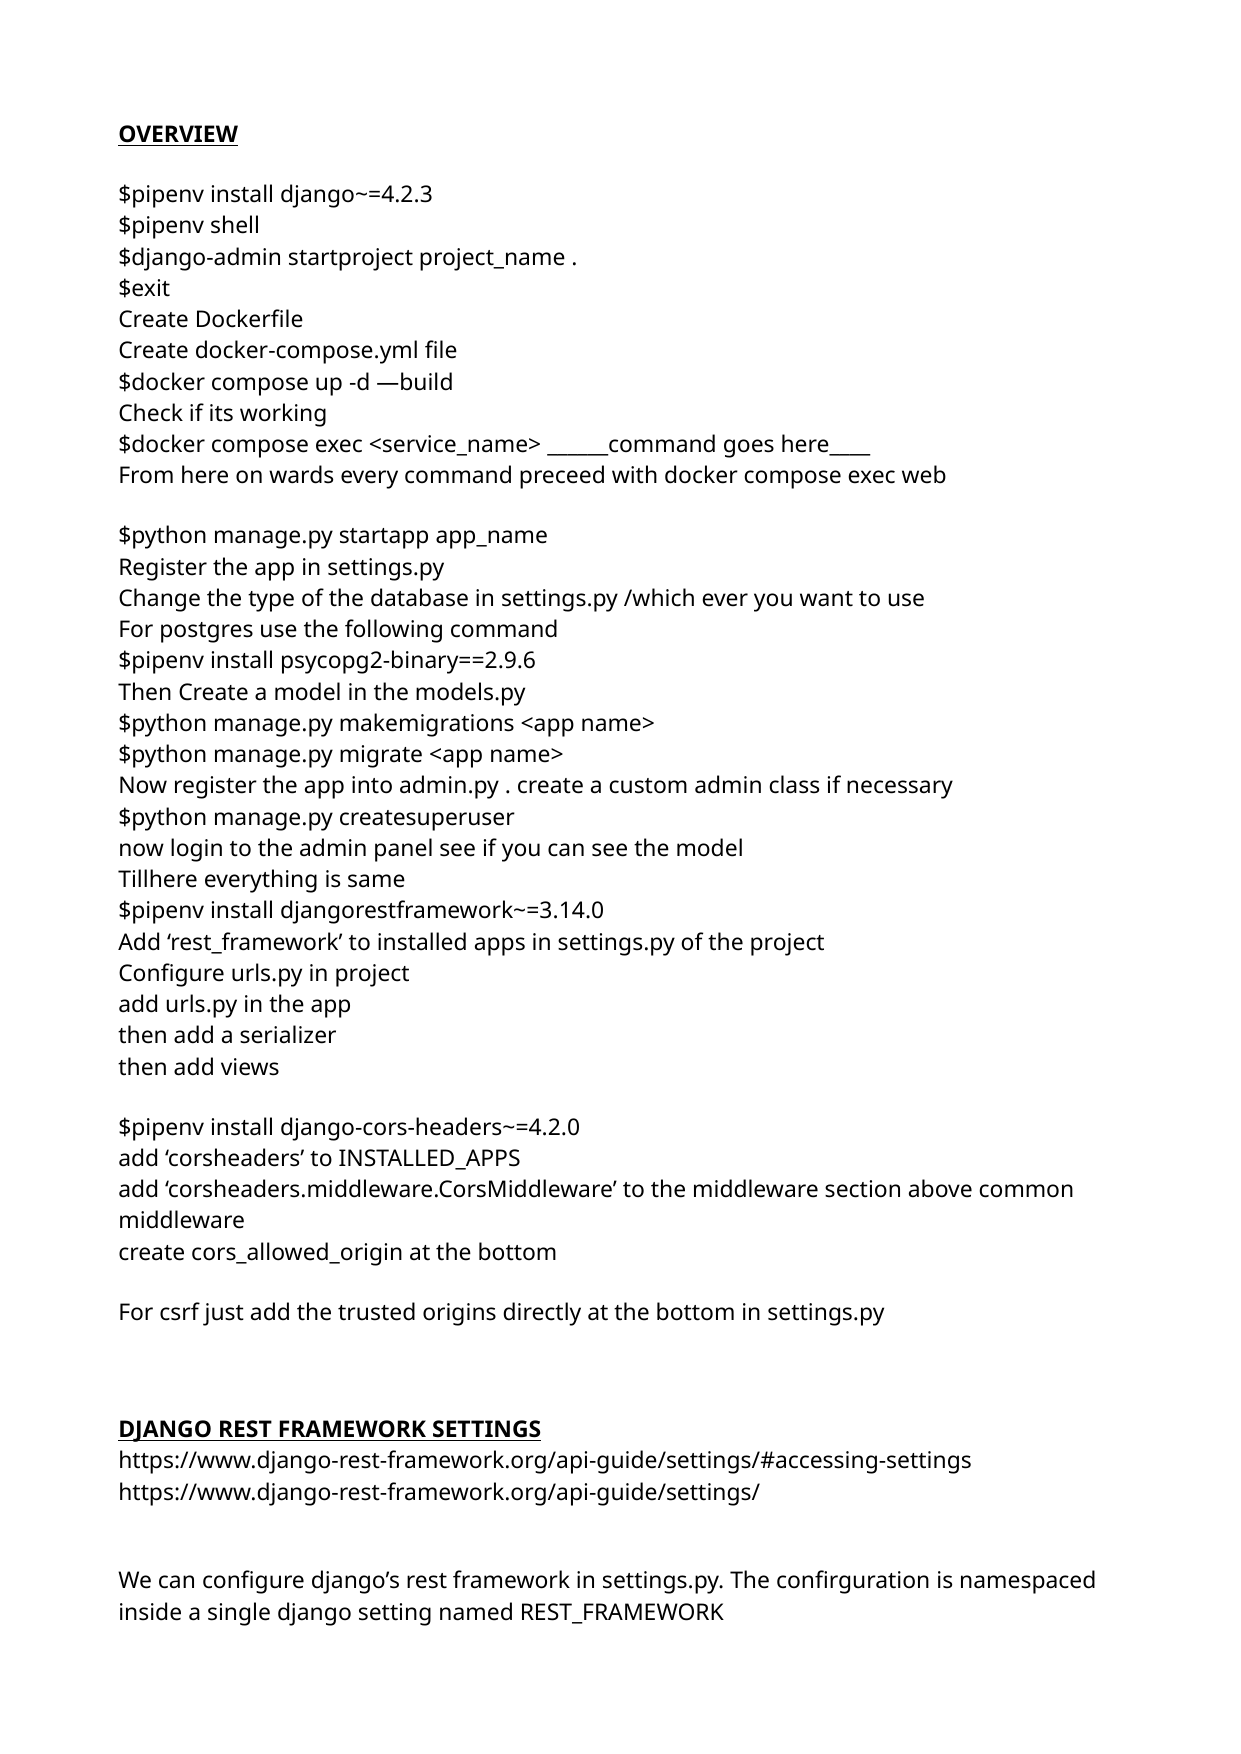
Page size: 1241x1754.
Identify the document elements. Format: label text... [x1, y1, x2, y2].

text Configure urls.py in project [118, 957, 1122, 988]
text For csrf just add the trusted origins directly at the bottom in settings.py [118, 1296, 1122, 1327]
text $python manage.py makemigrations <app name> [118, 707, 1122, 738]
text then add views [118, 1051, 1122, 1082]
text OVERVIEW [118, 118, 1122, 149]
text now login to the admin panel see if you can see the model [118, 832, 1122, 863]
text Tillhere everything is same [118, 863, 1122, 894]
text Then Create a model in the models.py [118, 676, 1122, 707]
text $pipenv install psycopg2-binary==2.9.6 [118, 644, 1122, 676]
text Check if its working [118, 397, 1122, 428]
text Register the app in settings.py [118, 551, 1122, 582]
text add urls.py in the app [118, 988, 1122, 1019]
text $django-admin startproject project_name . [118, 241, 1122, 272]
text $python manage.py startapp app_name [118, 519, 1122, 551]
text $pipenv install django~=4.2.3 [118, 178, 1122, 209]
text add ‘corsheaders.middleware.CorsMiddleware’ to the middleware section above common middleware [118, 1173, 1122, 1236]
text Change the type of the database in settings.py /which ever you want to use [118, 582, 1122, 613]
text For postgres use the following command [118, 613, 1122, 644]
text Now register the app into admin.py . create a custom admin class if necessary [118, 769, 1122, 801]
text $exit [118, 272, 1122, 303]
text $docker compose up -d —build [118, 366, 1122, 397]
text DJANGO REST FRAMEWORK SETTINGS [118, 1413, 1122, 1444]
text then add a serializer [118, 1019, 1122, 1051]
text Create docker-compose.yml file [118, 334, 1122, 366]
text Create Dockerfile [118, 303, 1122, 334]
text $pipenv shell [118, 209, 1122, 241]
text add ‘corsheaders’ to INSTALLED_APPS [118, 1142, 1122, 1173]
text $docker compose exec <service_name> ______command goes here____ [118, 428, 1122, 459]
text create cors_allowed_origin at the bottom [118, 1236, 1122, 1267]
text https://www.django-rest-framework.org/api-guide/settings/#accessing-settings [118, 1444, 1122, 1476]
text $pipenv install djangorestframework~=3.14.0 [118, 894, 1122, 926]
text https://www.django-rest-framework.org/api-guide/settings/ [118, 1476, 1122, 1507]
text $python manage.py migrate <app name> [118, 738, 1122, 769]
text $python manage.py createsuperuser [118, 801, 1122, 832]
text $pipenv install django-cors-headers~=4.2.0 [118, 1111, 1122, 1142]
text Add ‘rest_framework’ to installed apps in settings.py of the project [118, 926, 1122, 957]
text From here on wards every command preceed with docker compose exec web [118, 459, 1122, 491]
text We can configure django’s rest framework in settings.py. The confirguration is namespaced inside a single django setting named REST_FRAMEWORK [118, 1564, 1122, 1627]
